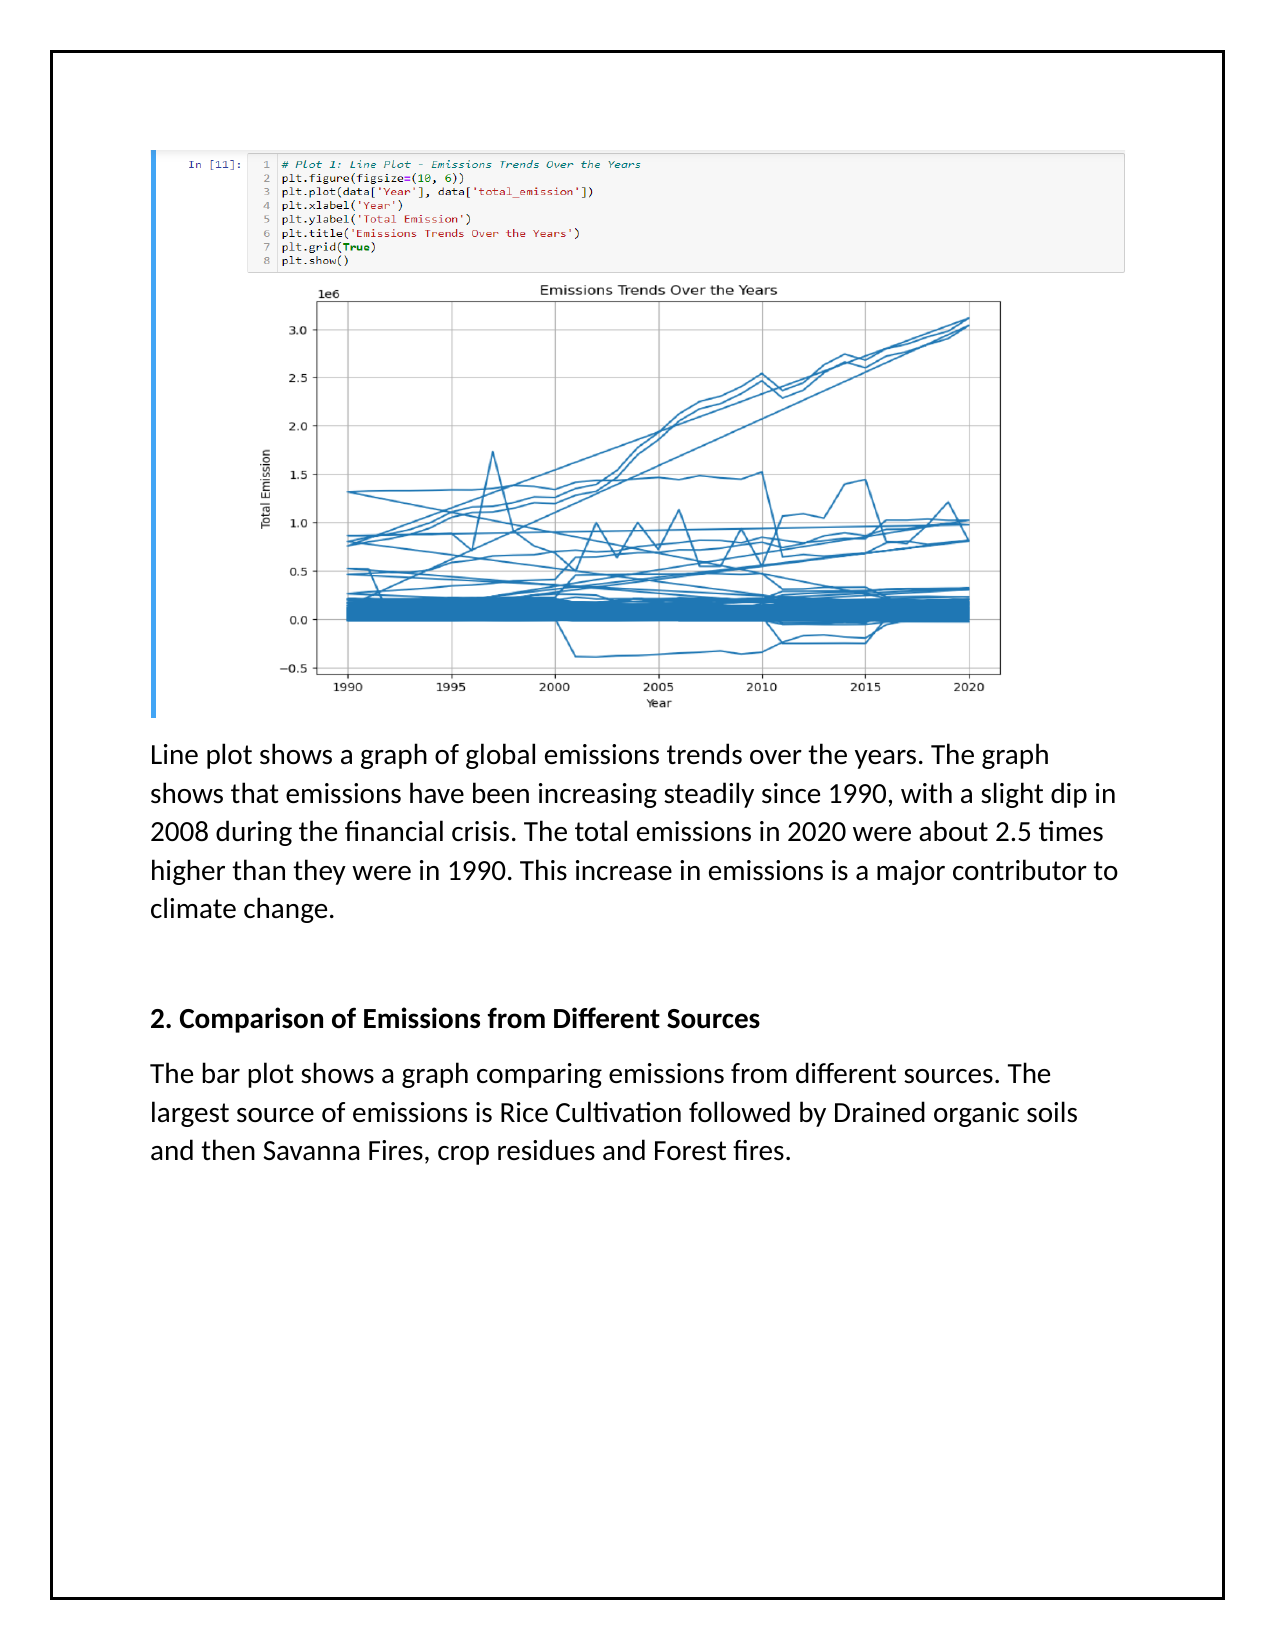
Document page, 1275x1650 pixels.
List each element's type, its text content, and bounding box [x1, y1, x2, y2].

text 2. Comparison of Emissions from Different Sources [150, 1000, 1125, 1036]
text The bar plot shows a graph comparing emissions from different sources. The largest source of emissions is Rice Cultivation followed by Drained organic soils and then Savanna Fires, crop residues and Forest fires. [150, 1055, 1125, 1168]
picture [150, 150, 1125, 718]
text Line plot shows a graph of global emissions trends over the years. The graph shows that emissions have been increasing steadily since 1990, with a slight dip in 2008 during the financial crisis. The total emissions in 2020 were about 2.5 times higher than they were in 1990. This increase in emissions is a major contributor to climate change. [150, 736, 1125, 926]
